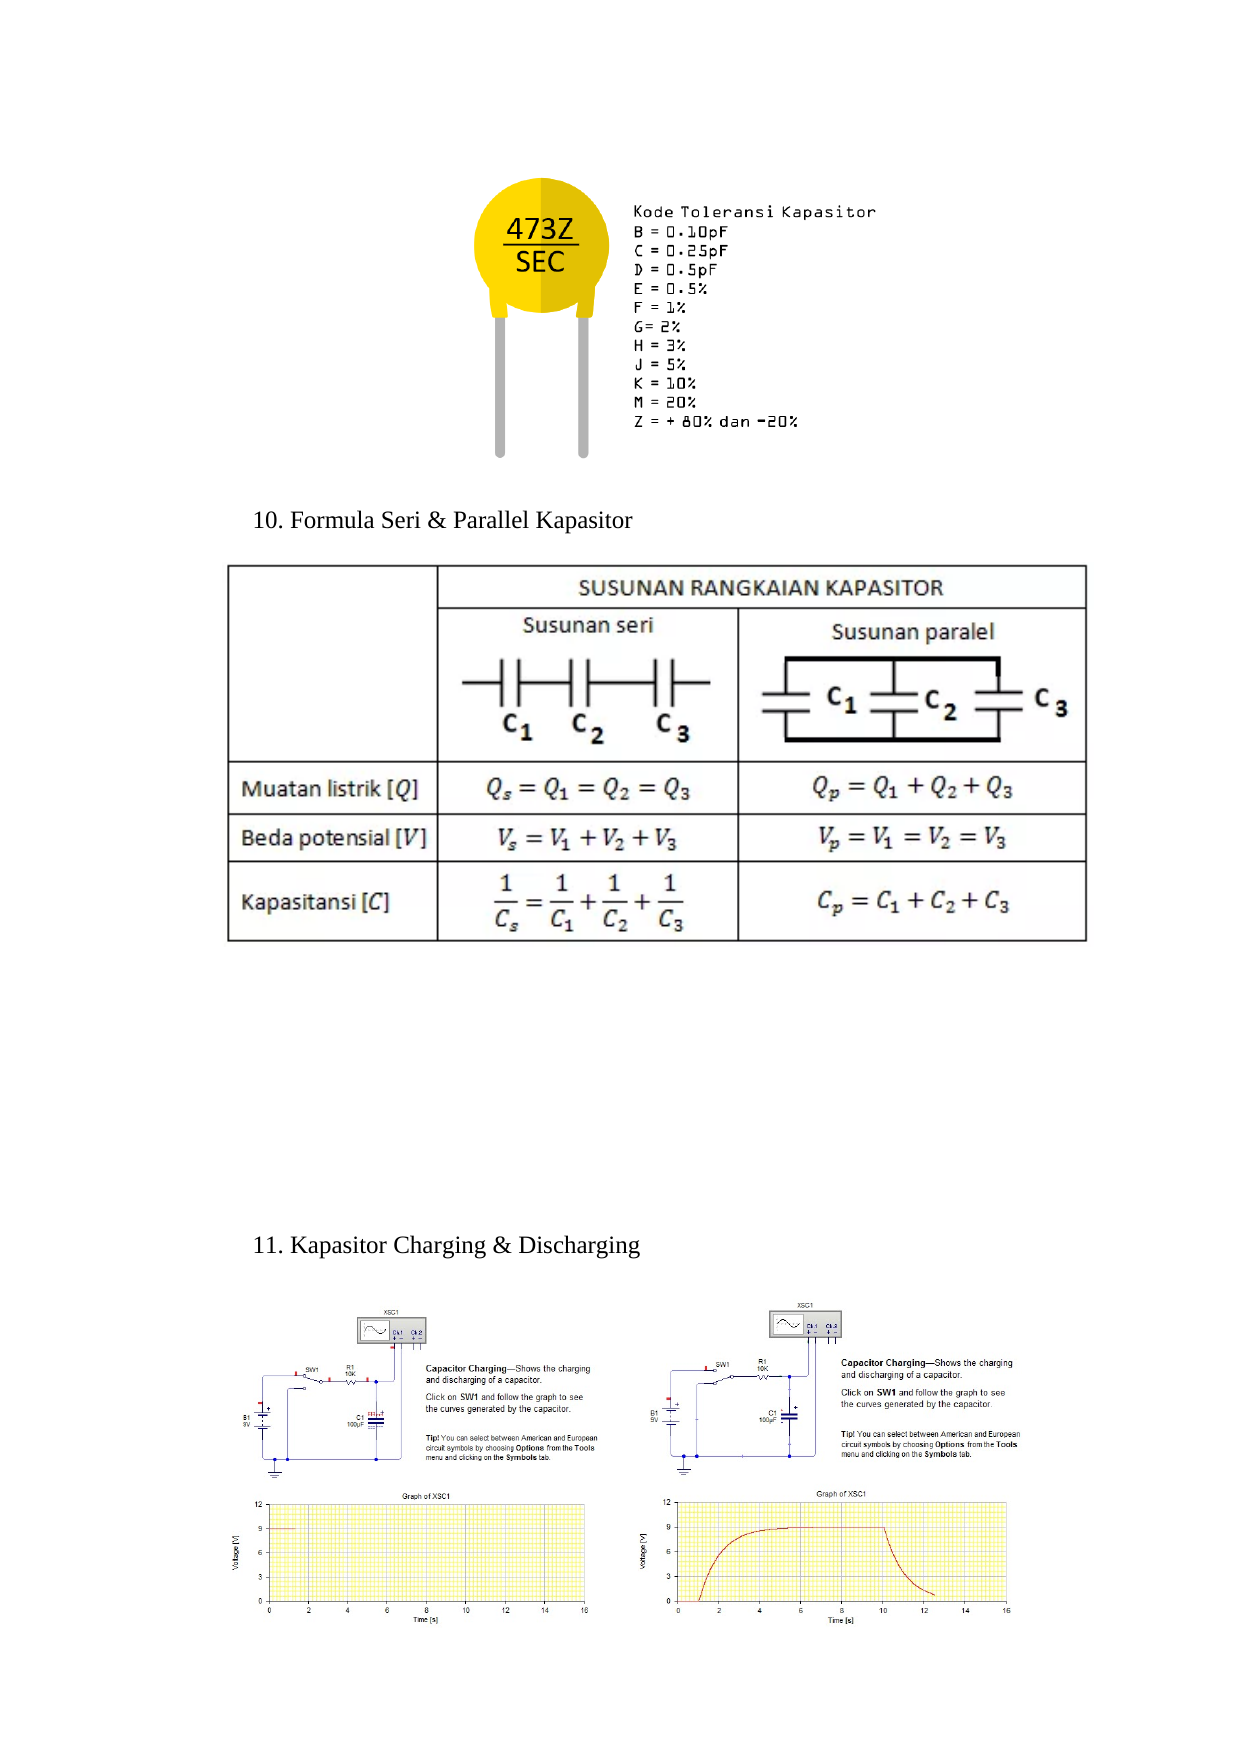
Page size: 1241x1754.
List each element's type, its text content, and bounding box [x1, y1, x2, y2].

picture [465, 177, 879, 462]
picture [221, 1300, 608, 1628]
list Formula Seri & Parallel Kapasitor [252, 505, 1122, 533]
picture [627, 1298, 1039, 1628]
picture [221, 562, 1094, 947]
list Kapasitor Charging & Discharging [252, 1230, 1122, 1259]
